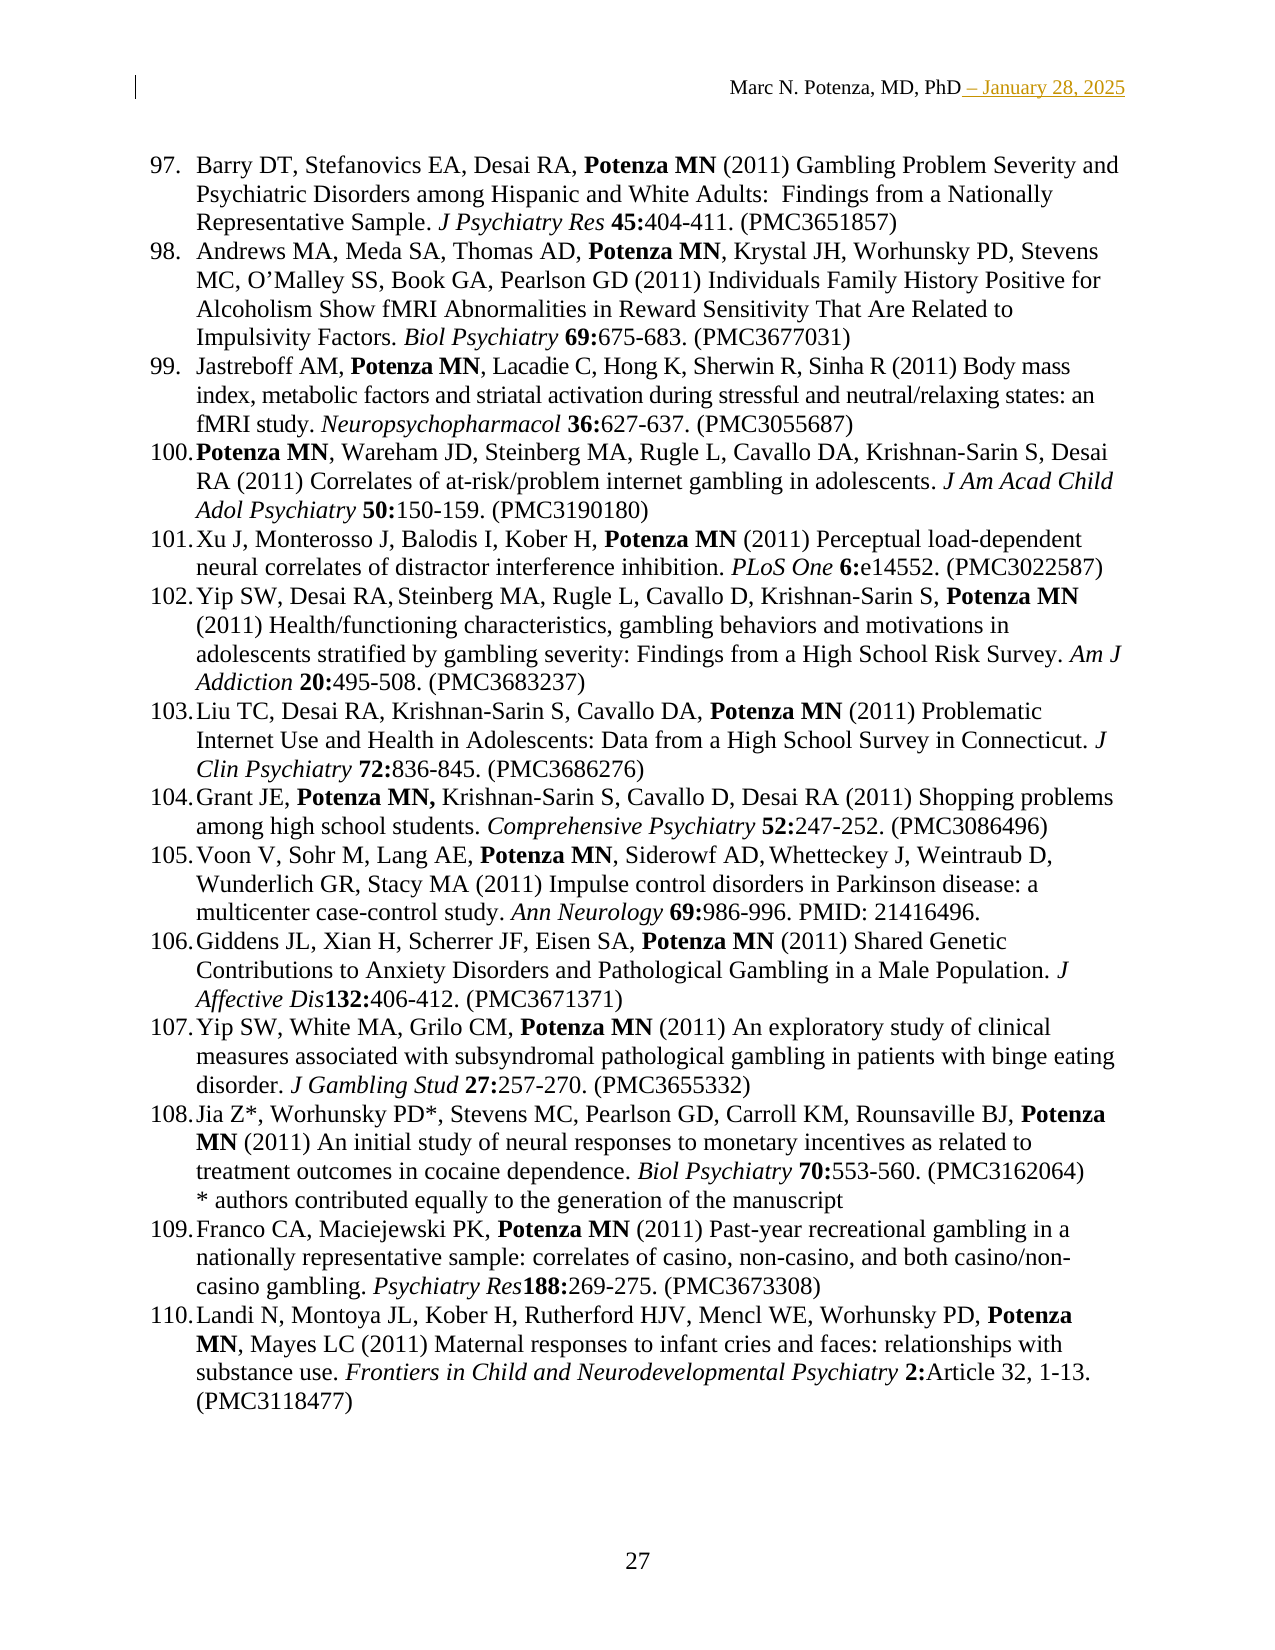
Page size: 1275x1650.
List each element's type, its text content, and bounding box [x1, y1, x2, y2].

list Barry DT, Stefanovics EA, Desai RA, Potenza MN (2011) Gambling Problem Severity and Psychiatric Disorders among Hispanic and White Adults: Findings from a Nationally Representative Sample. J Psychiatry Res 45:404-411. (PMC3651857) [150, 150, 1125, 236]
list Jia Z*, Worhunsky PD*, Stevens MC, Pearlson GD, Carroll KM, Rounsaville BJ, Potenza MN (2011) An initial study of neural responses to monetary incentives as related to treatment outcomes in cocaine dependence. Biol Psychiatry 70:553-560. (PMC3162064) * authors contributed equally to the generation of the manuscript [150, 1099, 1125, 1214]
list Liu TC, Desai RA, Krishnan-Sarin S, Cavallo DA, Potenza MN (2011) Problematic Internet Use and Health in Adolescents: Data from a High School Survey in Connecticut. J Clin Psychiatry 72:836-845. (PMC3686276) [150, 696, 1125, 782]
list Landi N, Montoya JL, Kober H, Rutherford HJV, Mencl WE, Worhunsky PD, Potenza MN, Mayes LC (2011) Maternal responses to infant cries and faces: relationships with substance use. Frontiers in Child and Neurodevelopmental Psychiatry 2:Article 32, 1-13. (PMC3118477) [150, 1300, 1125, 1415]
list Grant JE, Potenza MN, Krishnan-Sarin S, Cavallo D, Desai RA (2011) Shopping problems among high school students. Comprehensive Psychiatry 52:247-252. (PMC3086496) [150, 782, 1125, 840]
list Jastreboff AM, Potenza MN, Lacadie C, Hong K, Sherwin R, Sinha R (2011) Body mass index, metabolic factors and striatal activation during stressful and neutral/relaxing states: an fMRI study. Neuropsychopharmacol 36:627-637. (PMC3055687) [150, 351, 1125, 437]
list Xu J, Monterosso J, Balodis I, Kober H, Potenza MN (2011) Perceptual load-dependent neural correlates of distractor interference inhibition. PLoS One 6:e14552. (PMC3022587) [150, 524, 1125, 581]
list Voon V, Sohr M, Lang AE, Potenza MN, Siderowf AD, Whetteckey J, Weintraub D, Wunderlich GR, Stacy MA (2011) Impulse control disorders in Parkinson disease: a multicenter case-control study. Ann Neurology 69:986-996. PMID: 21416496. [150, 840, 1125, 926]
list Franco CA, Maciejewski PK, Potenza MN (2011) Past-year recreational gambling in a nationally representative sample: correlates of casino, non-casino, and both casino/non-casino gambling. Psychiatry Res188:269-275. (PMC3673308) [150, 1214, 1125, 1300]
list Yip SW, Desai RA, Steinberg MA, Rugle L, Cavallo D, Krishnan-Sarin S, Potenza MN (2011) Health/functioning characteristics, gambling behaviors and motivations in adolescents stratified by gambling severity: Findings from a High School Risk Survey. Am J Addiction 20:495-508. (PMC3683237) [150, 581, 1125, 696]
list Giddens JL, Xian H, Scherrer JF, Eisen SA, Potenza MN (2011) Shared Genetic Contributions to Anxiety Disorders and Pathological Gambling in a Male Population. J Affective Dis132:406-412. (PMC3671371) [150, 926, 1125, 1012]
list Potenza MN, Wareham JD, Steinberg MA, Rugle L, Cavallo DA, Krishnan-Sarin S, Desai RA (2011) Correlates of at-risk/problem internet gambling in adolescents. J Am Acad Child Adol Psychiatry 50:150-159. (PMC3190180) [150, 437, 1125, 524]
list Yip SW, White MA, Grilo CM, Potenza MN (2011) An exploratory study of clinical measures associated with subsyndromal pathological gambling in patients with binge eating disorder. J Gambling Stud 27:257-270. (PMC3655332) [150, 1012, 1125, 1099]
list Andrews MA, Meda SA, Thomas AD, Potenza MN, Krystal JH, Worhunsky PD, Stevens MC, O’Malley SS, Book GA, Pearlson GD (2011) Individuals Family History Positive for Alcoholism Show fMRI Abnormalities in Reward Sensitivity That Are Related to Impulsivity Factors. Biol Psychiatry 69:675-683. (PMC3677031) [150, 236, 1125, 351]
